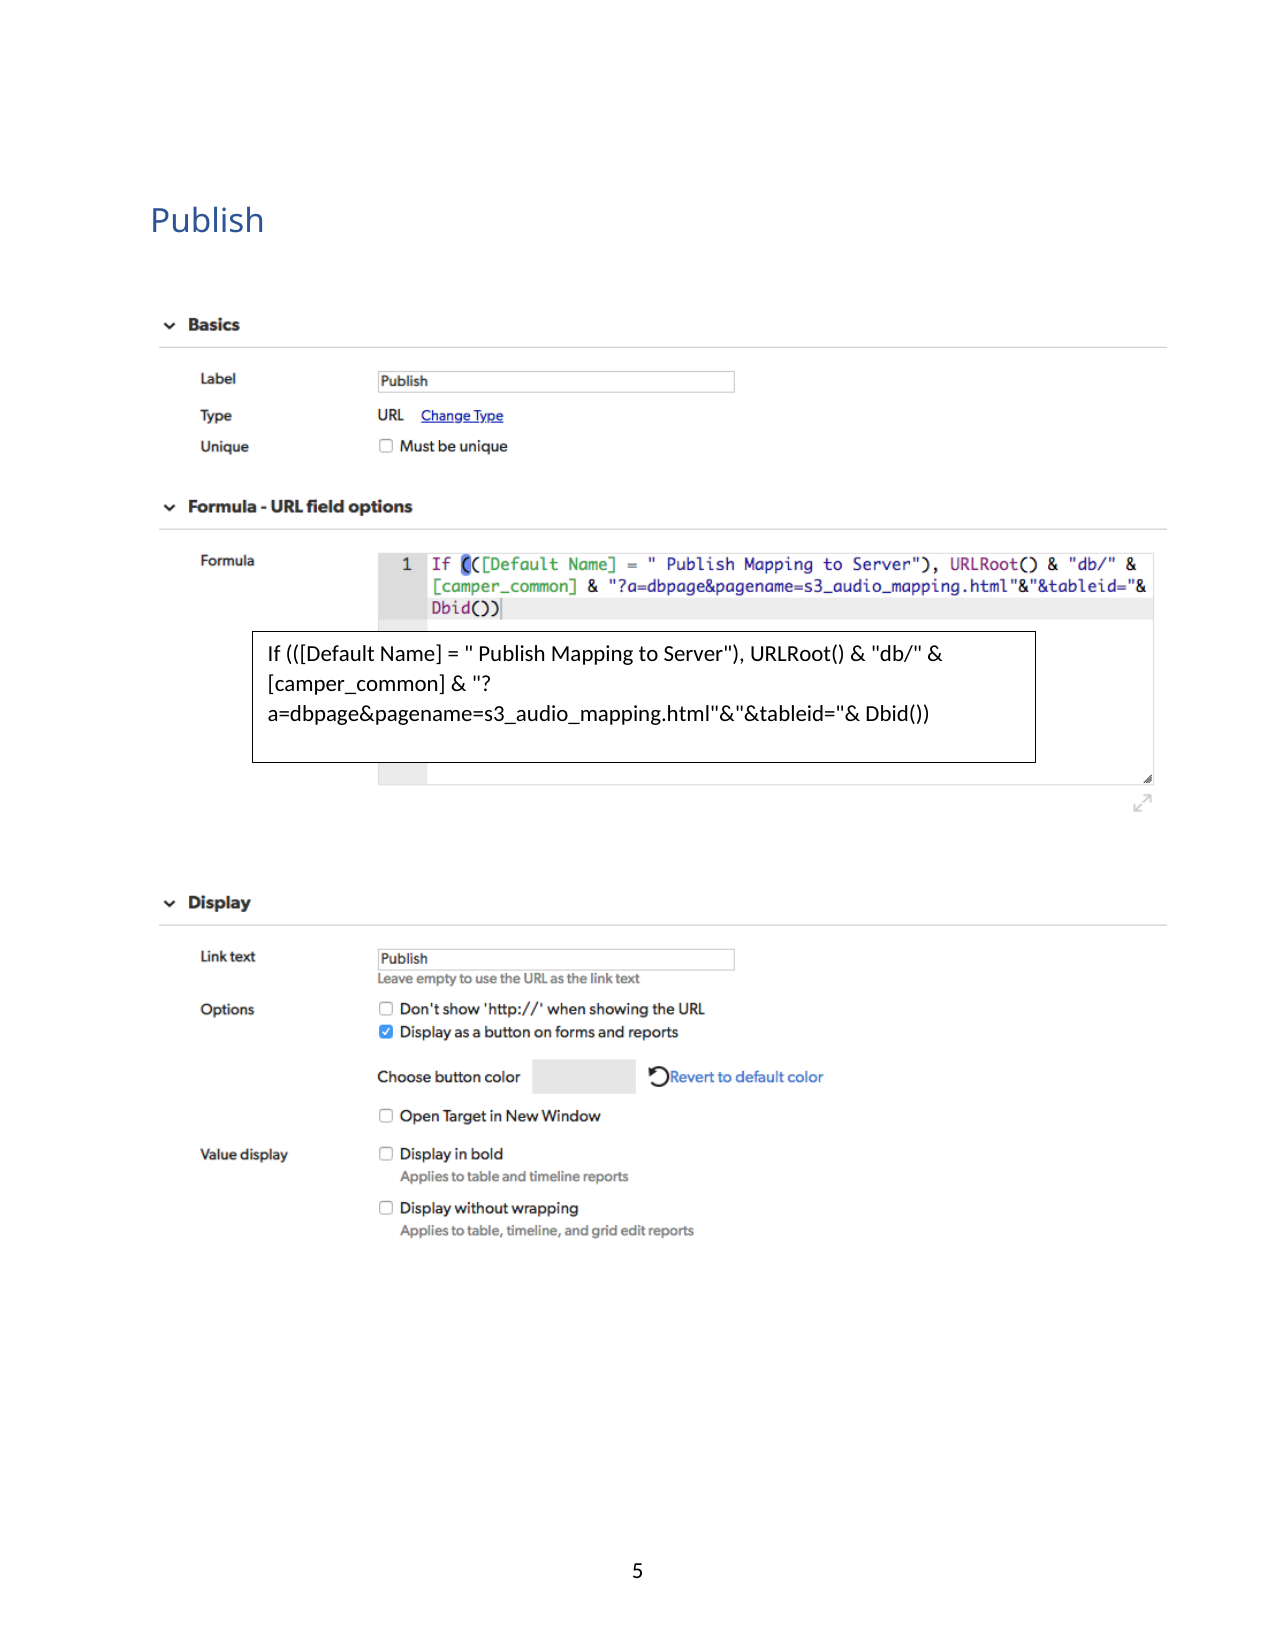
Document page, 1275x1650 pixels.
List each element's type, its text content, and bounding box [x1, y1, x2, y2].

text Publish [150, 197, 1125, 242]
picture [150, 310, 1168, 1255]
